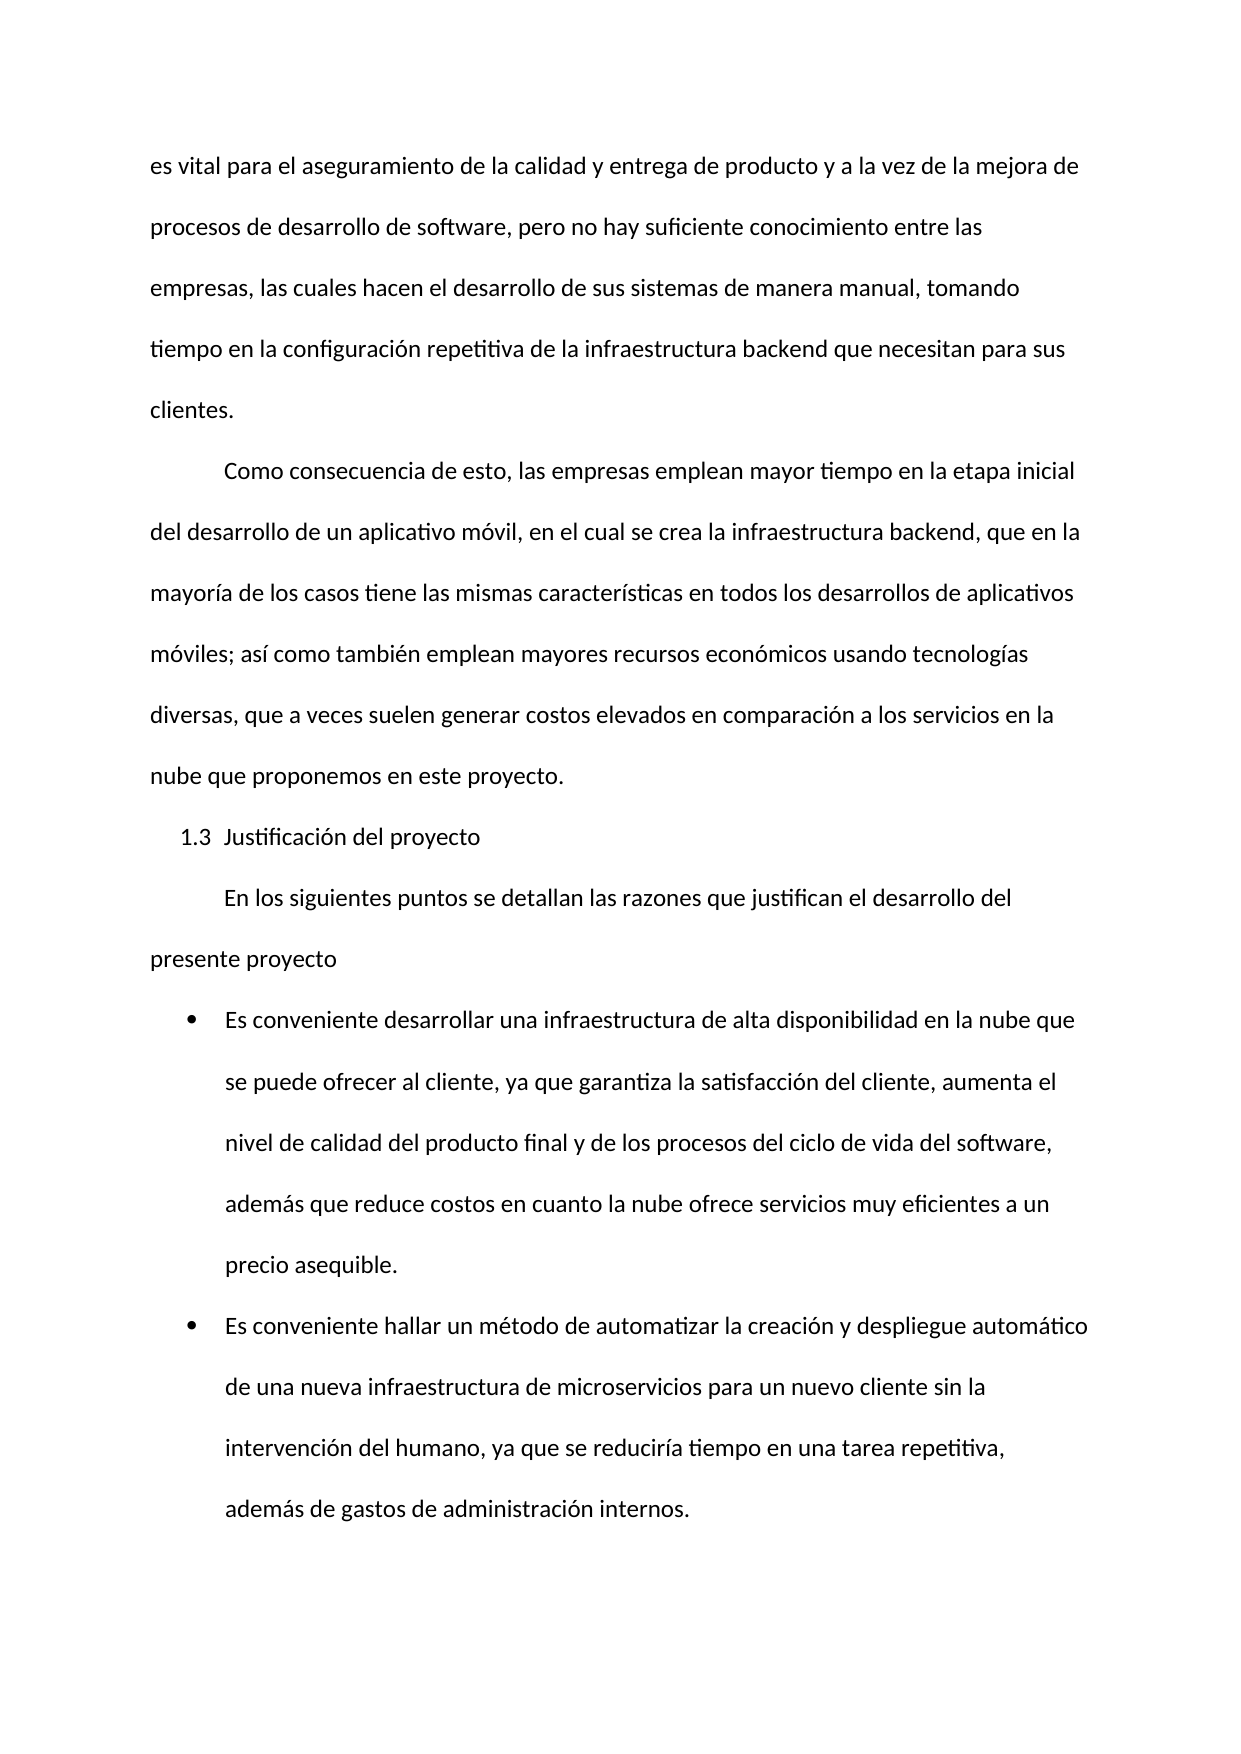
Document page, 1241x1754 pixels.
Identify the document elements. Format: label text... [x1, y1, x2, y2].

text En los siguientes puntos se detallan las razones que justifican el desarrollo del presente proyecto [150, 882, 1090, 974]
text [150, 150, 1090, 425]
list Justificación del proyecto [179, 821, 1090, 852]
text Como consecuencia de esto, las empresas emplean mayor tiempo en la etapa inicial del desarrollo de un aplicativo móvil, en el cual se crea la infraestructura backend, que en la mayoría de los casos tiene las mismas características en todos los desarrollos de aplicativos móviles; así como también emplean mayores recursos económicos usando tecnologías diversas, que a veces suelen generar costos elevados en comparación a los servicios en la nube que proponemos en este proyecto. [150, 455, 1090, 791]
list Es conveniente hallar un método de automatizar la creación y despliegue automático de una nueva infraestructura de microservicios para un nuevo cliente sin la intervención del humano, ya que se reduciría tiempo en una tarea repetitiva, además de gastos de administración internos. [187, 1310, 1090, 1523]
list Es conveniente desarrollar una infraestructura de alta disponibilidad en la nube que se puede ofrecer al cliente, ya que garantiza la satisfacción del cliente, aumenta el nivel de calidad del producto final y de los procesos del ciclo de vida del software, además que reduce costos en cuanto la nube ofrece servicios muy eficientes a un precio asequible. [187, 1004, 1090, 1279]
